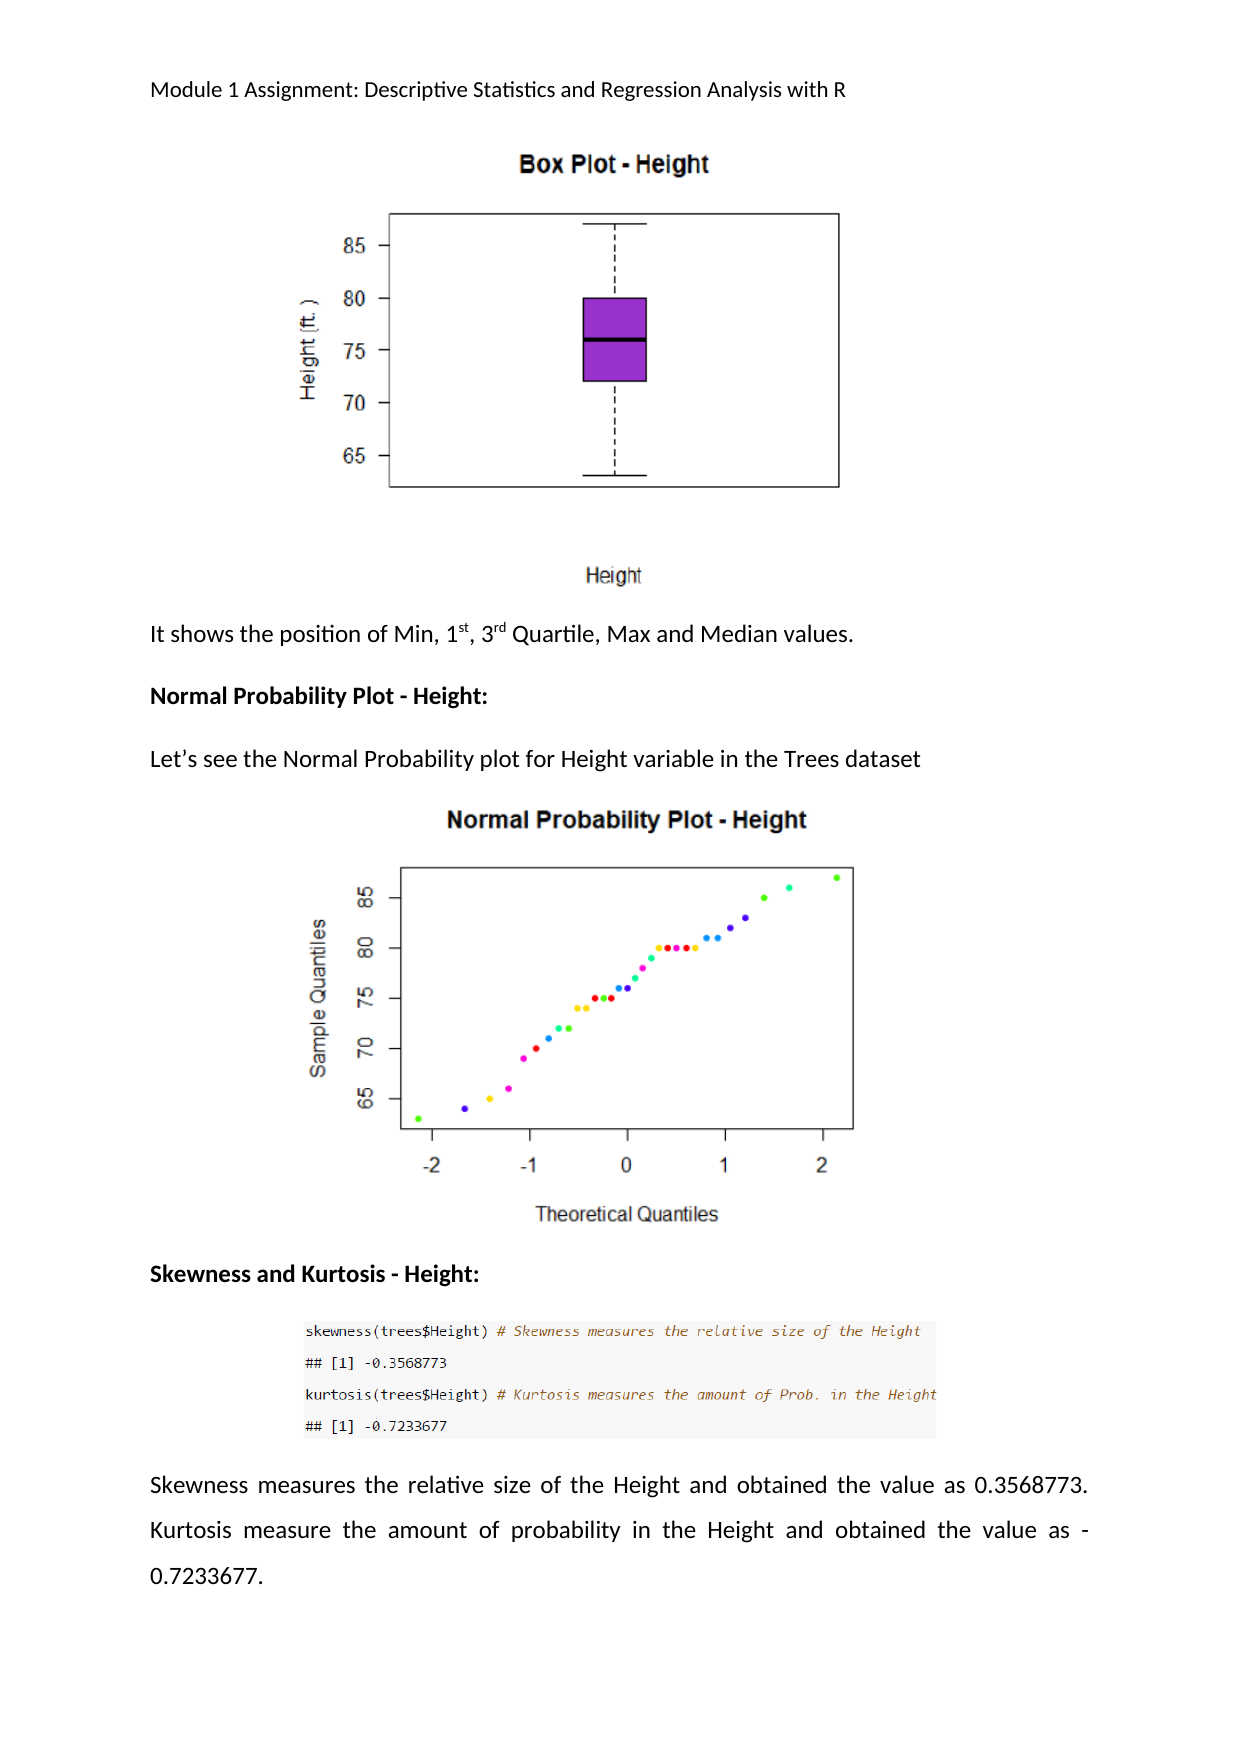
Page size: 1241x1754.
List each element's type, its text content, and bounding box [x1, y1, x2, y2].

picture [296, 150, 944, 588]
picture [304, 805, 936, 1228]
text Skewness measures the relative size of the Height and obtained the value as 0.3568773. Kurtosis measure the amount of probability in the Height and obtained the value as -0.7233677. [150, 1469, 1090, 1591]
picture [303, 1320, 937, 1439]
text Skewness and Kurtosis - Height: [150, 1258, 1090, 1288]
text Let’s see the Normal Probability plot for Height variable in the Trees dataset [150, 743, 1090, 773]
text It shows the position of Min, 1st, 3rd Quartile, Max and Median values. [150, 618, 1090, 649]
text Normal Probability Plot - Height: [150, 681, 1090, 711]
